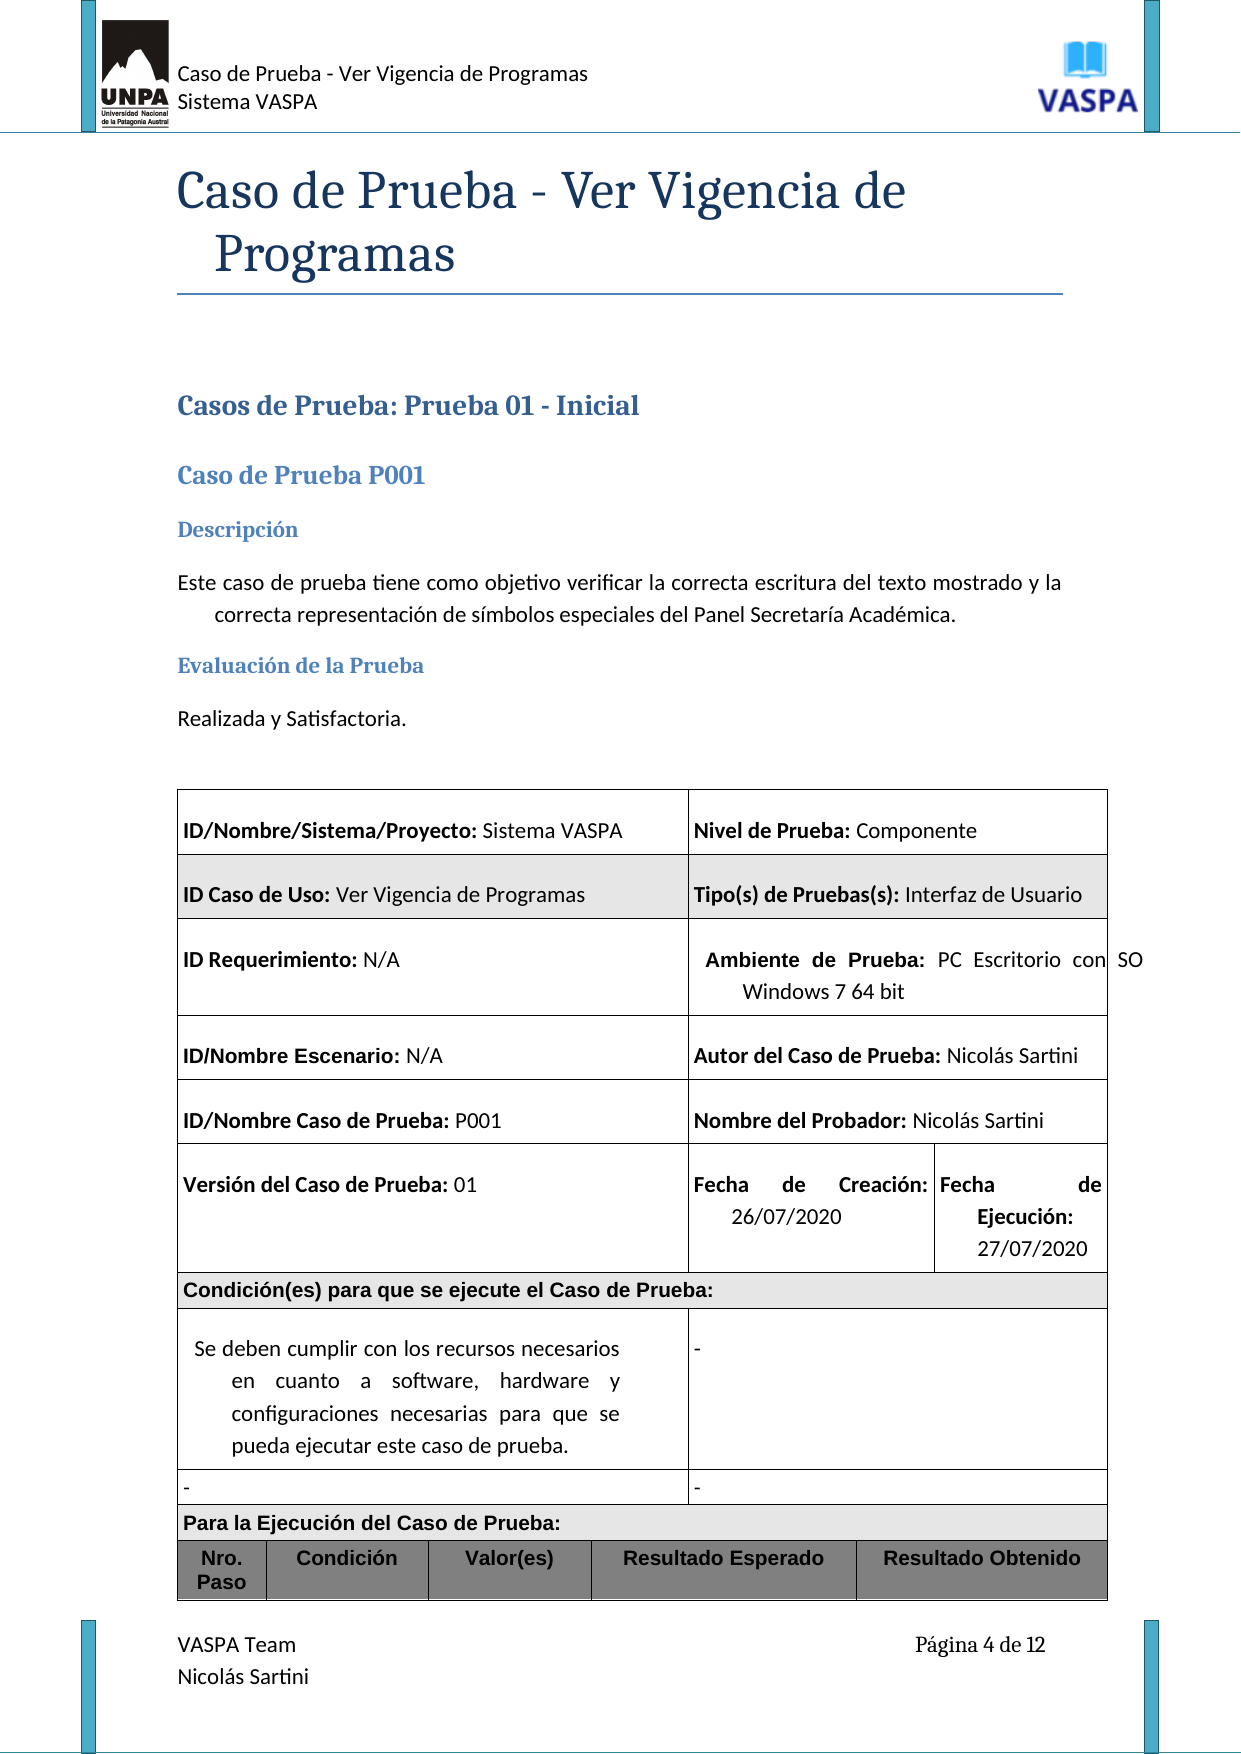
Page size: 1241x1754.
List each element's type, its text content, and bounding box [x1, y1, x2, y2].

table_cell - [178, 1470, 688, 1504]
text Caso de Prueba P001 [177, 460, 1063, 491]
table_header Nivel de Prueba: Componente [689, 790, 1107, 853]
subtitle Casos de Prueba: Prueba 01 - Inicial [177, 389, 1063, 422]
text Evaluación de la Prueba [177, 653, 1063, 679]
table_cell [178, 1309, 688, 1469]
table_cell Fecha de Creación: 26/07/2020 [689, 1144, 934, 1272]
table_cell - [689, 1309, 1107, 1469]
table_cell Autor del Caso de Prueba: Nicolás Sartini [689, 1016, 1107, 1079]
text Descripción [177, 517, 1063, 543]
table_cell Nombre del Probador: Nicolás Sartini [689, 1080, 1107, 1143]
picture [1032, 21, 1143, 132]
table_cell Valor(es) [429, 1541, 591, 1599]
table_cell [689, 919, 1107, 1014]
table_cell ID Requerimiento: N/A [178, 919, 688, 1014]
table_cell Resultado Obtenido [857, 1541, 1107, 1599]
table_cell Condición [267, 1541, 428, 1599]
table_header ID/Nombre/Sistema/Proyecto: Sistema VASPA [178, 790, 688, 853]
table_cell Tipo(s) de Pruebas(s): Interfaz de Usuario [689, 855, 1107, 918]
table_cell ID/Nombre Caso de Prueba: P001 [178, 1080, 688, 1143]
table_cell Para la Ejecución del Caso de Prueba: [178, 1505, 1107, 1540]
table_cell ID/Nombre Escenario: N/A [178, 1016, 688, 1079]
text Este caso de prueba tiene como objetivo verificar la correcta escritura del texto mostrado y la correcta representación de símbolos especiales del Panel Secretaría Académica. [177, 568, 1063, 628]
table_cell Nro. Paso Flujo [178, 1541, 266, 1599]
table_cell Fecha de Ejecución: 27/07/2020 [935, 1144, 1107, 1272]
table_cell Versión del Caso de Prueba: 01 [178, 1144, 688, 1272]
text Realizada y Satisfactoria. [177, 704, 1063, 732]
table_cell Condición(es) para que se ejecute el Caso de Prueba: [178, 1273, 1107, 1308]
table_cell - [689, 1470, 1107, 1504]
picture [100, 18, 170, 129]
table_cell ID Caso de Uso: Ver Vigencia de Programas [178, 855, 688, 918]
table_cell Resultado Esperado [592, 1541, 856, 1599]
